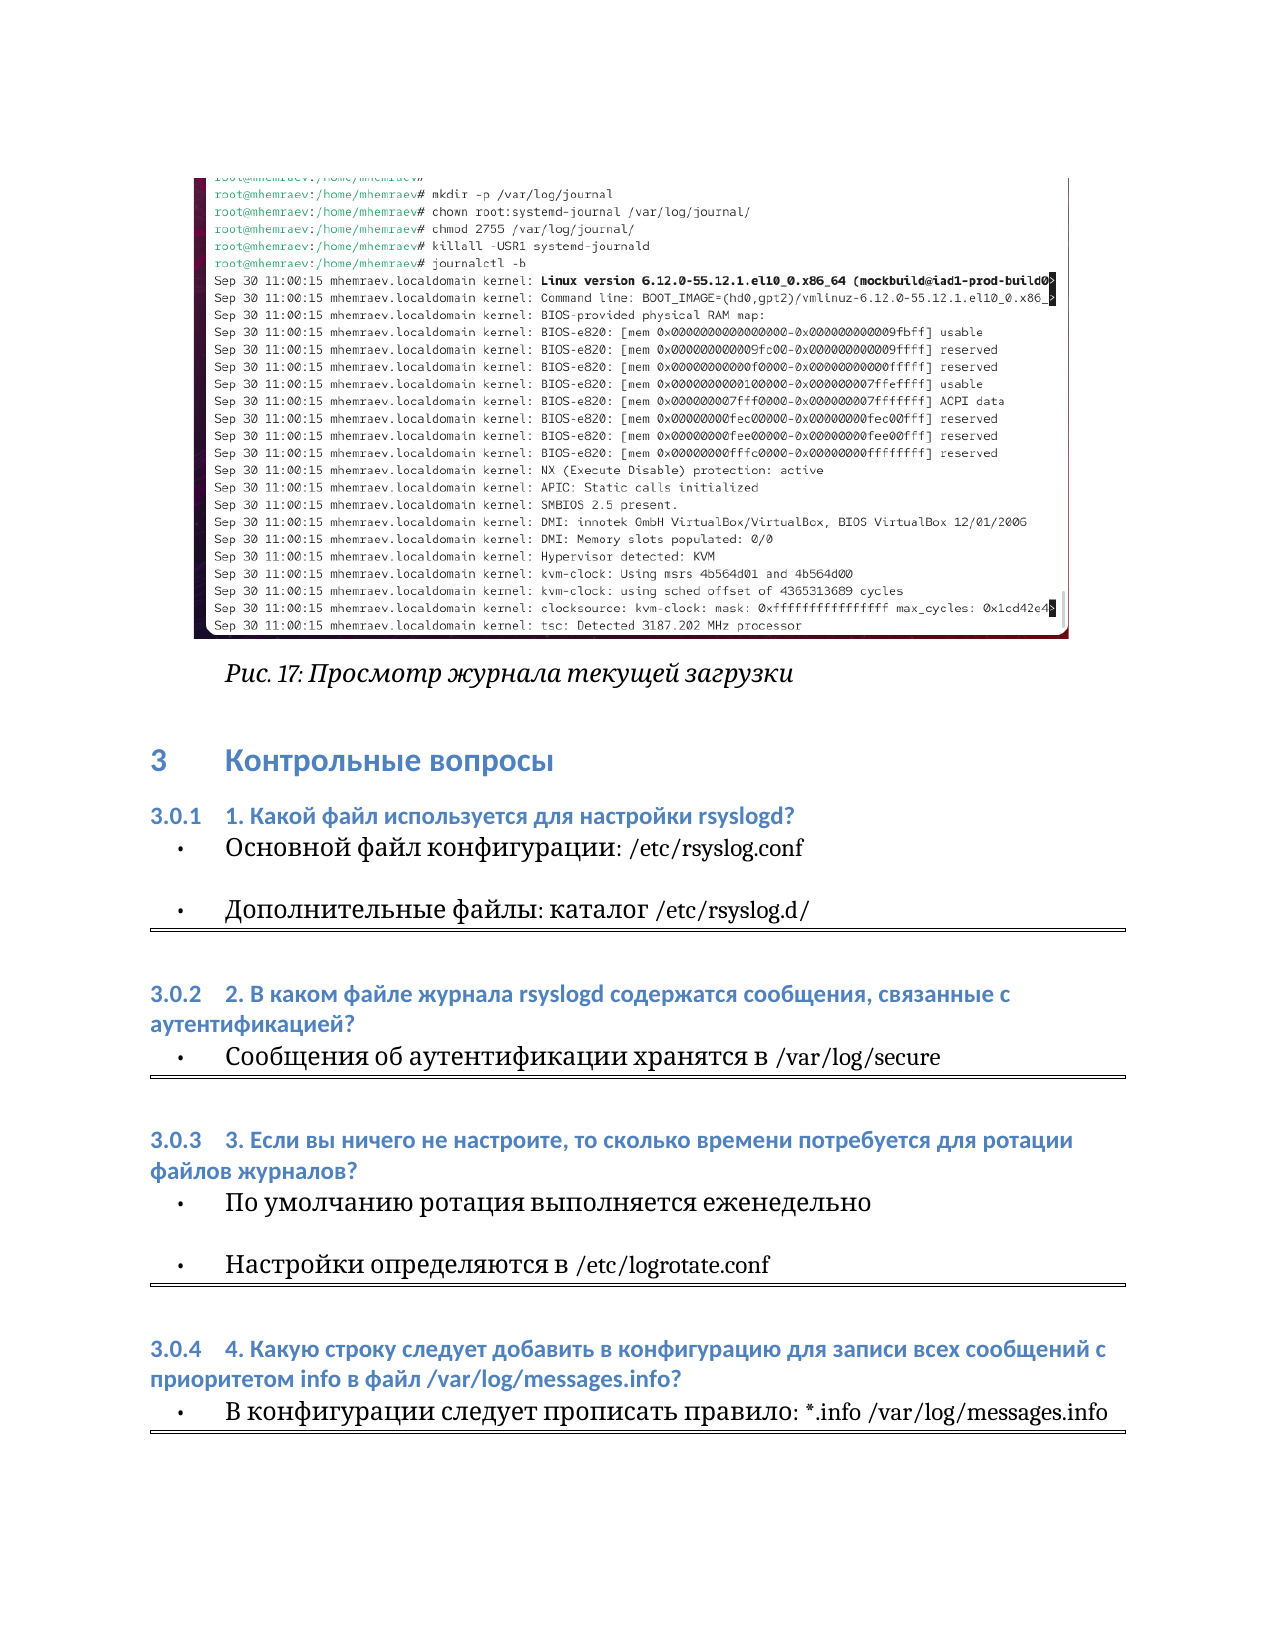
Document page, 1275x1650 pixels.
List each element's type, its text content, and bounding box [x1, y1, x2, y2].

list В конфигурации следует прописать правило: *.info /var/log/messages.info [175, 1397, 1125, 1426]
subtitle 3.0.4 4. Какую строку следует добавить в конфигурацию для записи всех сообщений с приоритетом info в файл /var/log/messages.info? [150, 1333, 1125, 1394]
list Сообщения об аутентификации хранятся в /var/log/secure [175, 1042, 1125, 1071]
list Рис. 17: Просмотр журнала текущей загрузки [175, 660, 1125, 688]
subtitle 3.0.3 3. Если вы ничего не настроите, то сколько времени потребуется для ротации файлов журналов? [150, 1124, 1125, 1186]
list Дополнительные файлы: каталог /etc/rsyslog.d/ [175, 896, 1125, 924]
list По умолчанию ротация выполняется еженедельно [175, 1189, 1125, 1247]
subtitle 3.0.2 2. В каком файле журнала rsyslogd содержатся сообщения, связанные с аутентификацией? [150, 978, 1125, 1039]
subtitle 3 Контрольные вопросы [150, 738, 1125, 779]
subtitle 3.0.1 1. Какой файл используется для настройки rsyslogd? [150, 800, 1125, 831]
picture [193, 178, 1069, 639]
list Основной файл конфигурации: /etc/rsyslog.conf [175, 834, 1125, 892]
list Настройки определяются в /etc/logrotate.conf [175, 1251, 1125, 1279]
